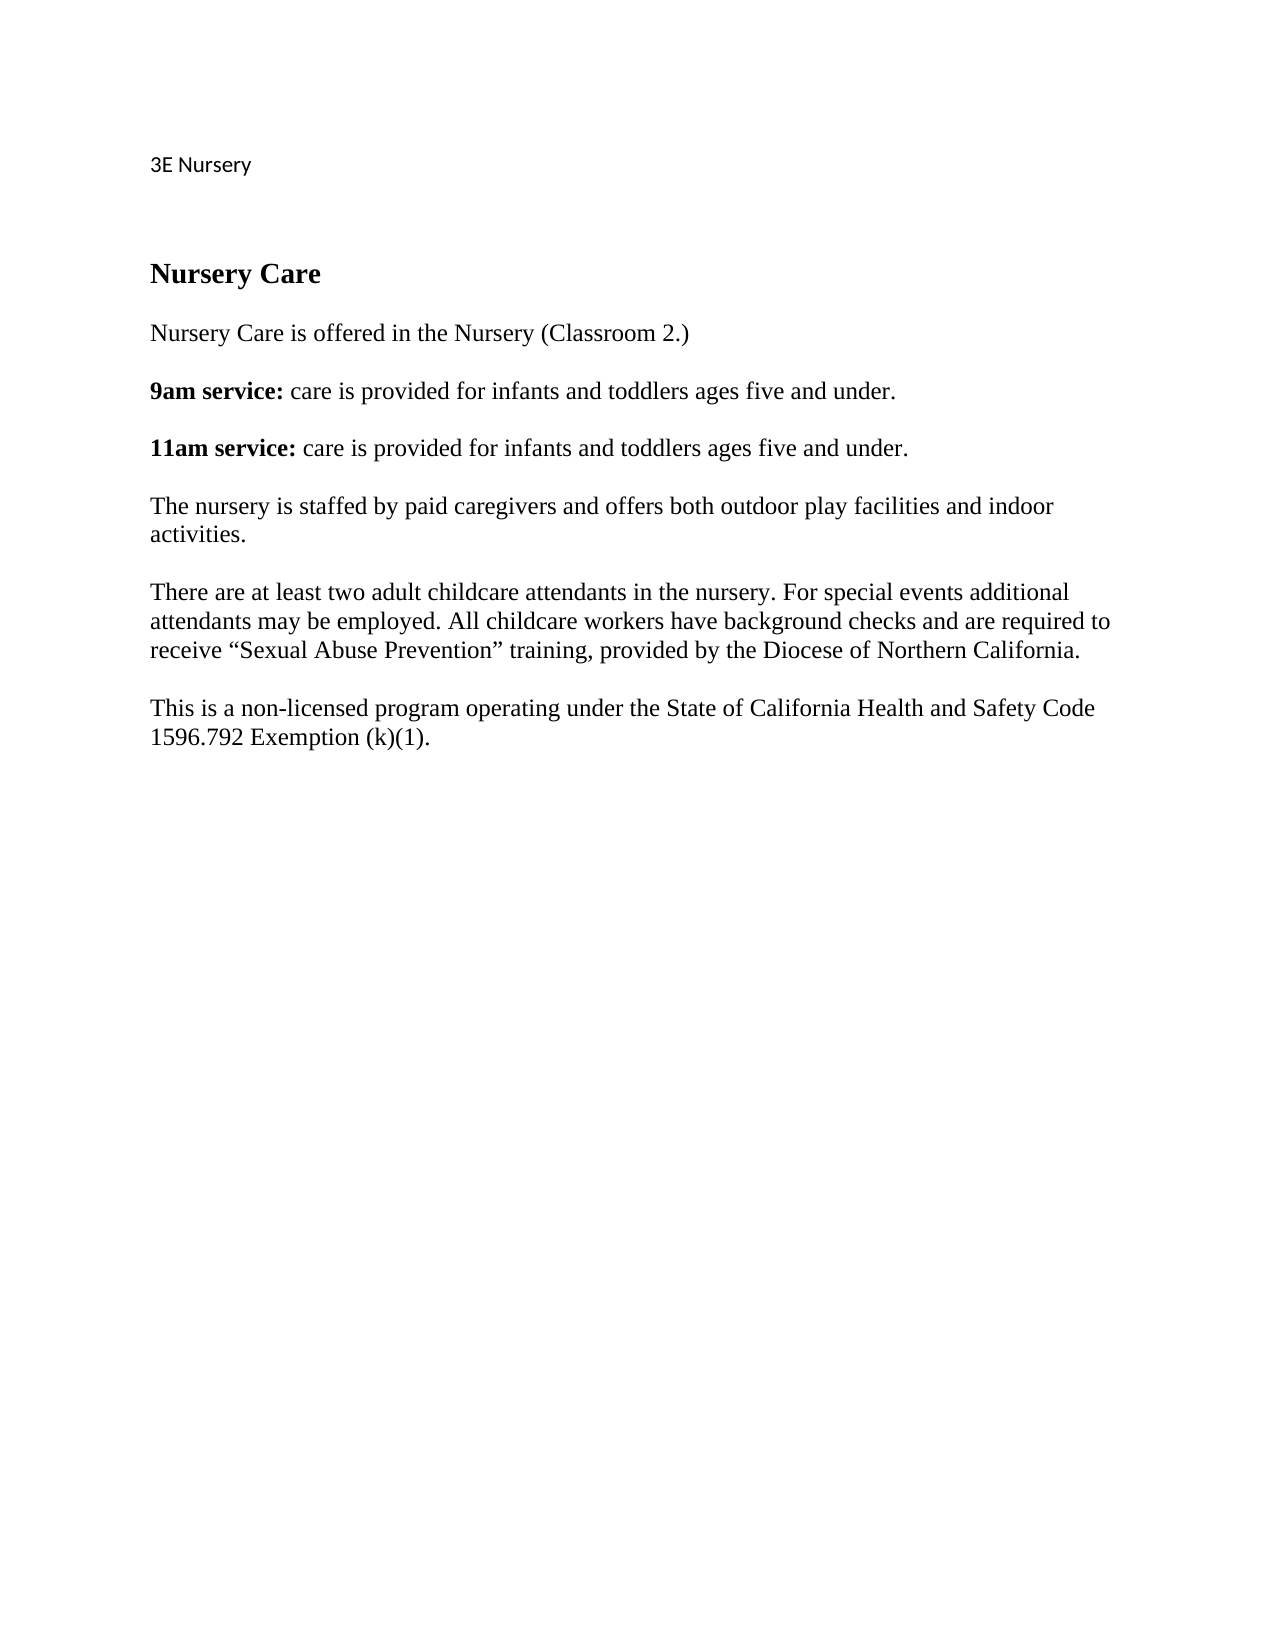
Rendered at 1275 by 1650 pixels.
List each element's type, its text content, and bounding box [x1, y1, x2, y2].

text Nursery Care [150, 256, 1125, 289]
text There are at least two adult childcare attendants in the nursery. For special events additional attendants may be employed. All childcare workers have background checks and are required to receive “Sexual Abuse Prevention” training, provided by the Diocese of Northern California. [150, 577, 1125, 664]
text This is a non-licensed program operating under the State of California Health and Safety Code 1596.792 Exemption (k)(1). [150, 693, 1125, 750]
text The nursery is staffed by paid caregivers and offers both outdoor play facilities and indoor activities. [150, 491, 1125, 548]
text Nursery Care is offered in the Nursery (Classroom 2.) [150, 318, 1125, 347]
text 11am service: care is provided for infants and toddlers ages five and under. [150, 433, 1125, 462]
text 9am service: care is provided for infants and toddlers ages five and under. [150, 376, 1125, 404]
text 3E Nursery [150, 150, 1125, 178]
